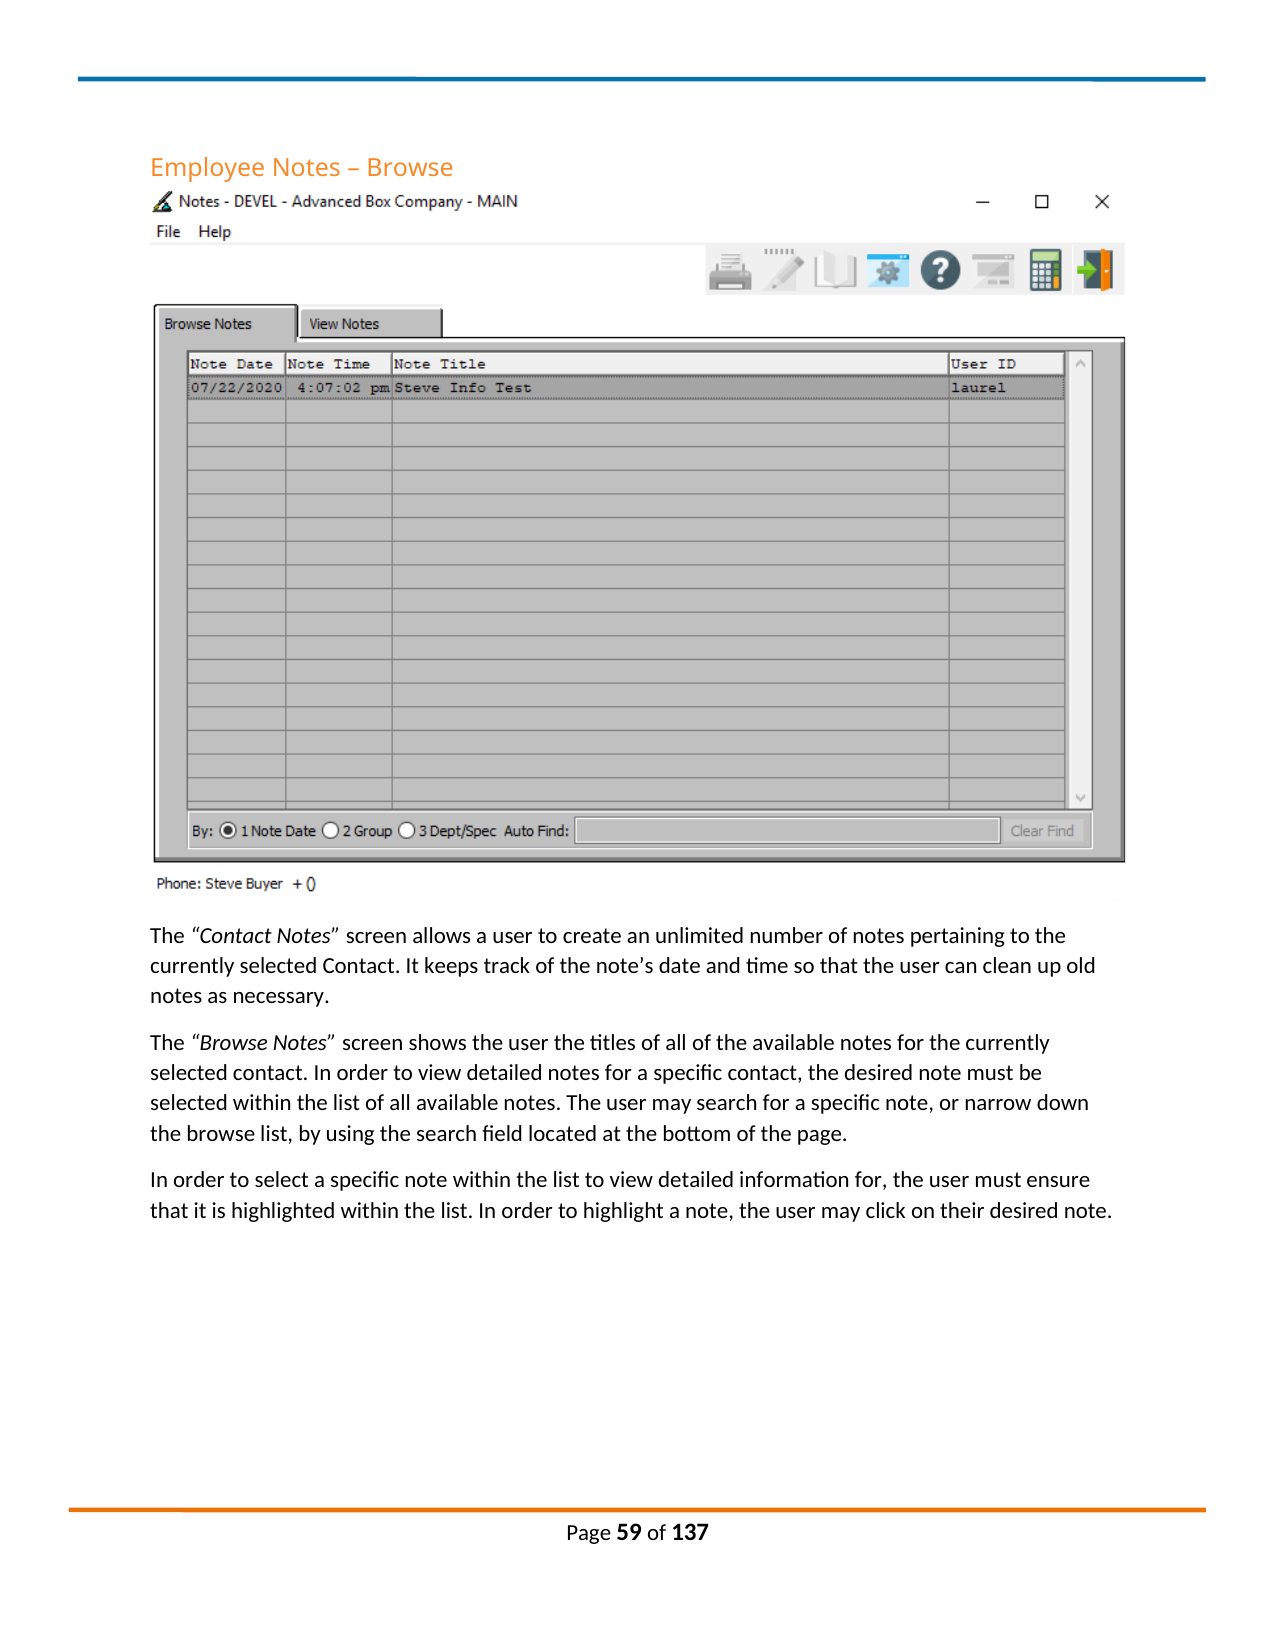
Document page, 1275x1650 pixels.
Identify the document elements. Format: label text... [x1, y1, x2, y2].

text The “Browse Notes” screen shows the user the titles of all of the available notes for the currently selected contact. In order to view detailed notes for a specific contact, the desired note must be selected within the list of all available notes. The user may search for a specific note, or narrow down the browse list, by using the search field located at the bottom of the page. [150, 1028, 1125, 1147]
subtitle Employee Notes – Browse [150, 150, 1125, 184]
text The “Contact Notes” screen allows a user to create an unlimited number of notes pertaining to the currently selected Contact. It keeps track of the note’s date and time so that the user can clean up old notes as necessary. [150, 921, 1125, 1009]
text In order to select a specific note within the list to view detailed information for, the user must ensure that it is highlighted within the list. In order to highlight a note, the user may click on their desired note. [150, 1166, 1125, 1224]
picture [150, 186, 1125, 902]
